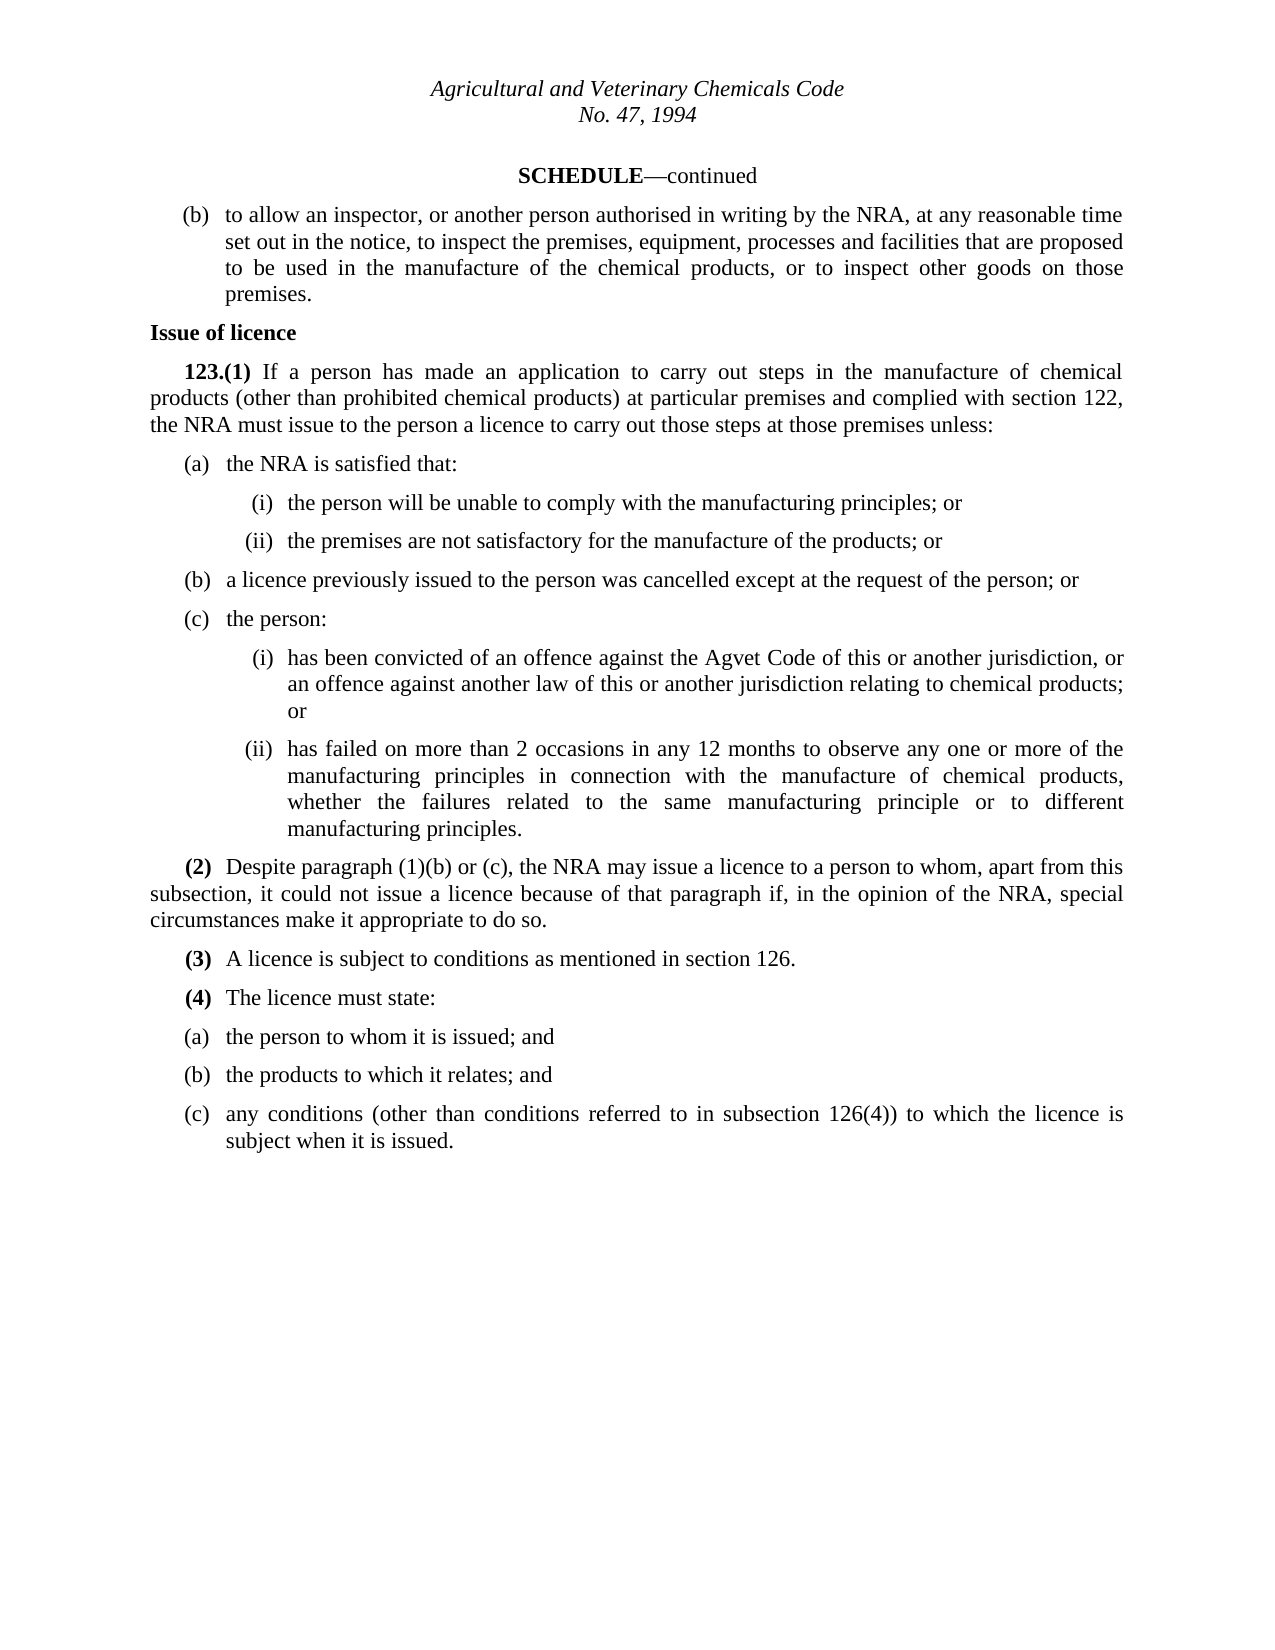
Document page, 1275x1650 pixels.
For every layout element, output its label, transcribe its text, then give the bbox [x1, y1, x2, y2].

text (ii) has failed on more than 2 occasions in any 12 months to observe any one or more of the manufacturing principles in connection with the manufacture of chemical products, whether the failures related to the same manufacturing principle or to different manufacturing principles. [244, 736, 1125, 841]
text (a) the NRA is satisfied that: [184, 450, 1125, 476]
text (b) to allow an inspector, or another person authorised in writing by the NRA, at any reasonable time set out in the notice, to inspect the premises, equipment, processes and facilities that are proposed to be used in the manufacture of the chemical products, or to inspect other goods on those premises. [182, 201, 1125, 307]
text SCHEDULE—continued [150, 162, 1125, 189]
text (b) the products to which it relates; and [184, 1062, 1125, 1088]
text (c) any conditions (other than conditions referred to in subsection 126(4)) to which the licence is subject when it is issued. [184, 1100, 1125, 1153]
text (c) the person: [184, 605, 1125, 631]
text (i) has been convicted of an offence against the Agvet Code of this or another jurisdiction, or an offence against another law of this or another jurisdiction relating to chemical products; or [252, 644, 1125, 723]
text (3) A licence is subject to conditions as mentioned in section 126. [185, 945, 1125, 971]
text (ii) the premises are not satisfactory for the manufacture of the products; or [245, 527, 1125, 554]
text (i) the person will be unable to comply with the manufacturing principles; or [251, 488, 1125, 515]
text (a) the person to whom it is issued; and [184, 1023, 1125, 1049]
text (4) The licence must state: [185, 984, 1125, 1010]
text Issue of licence [150, 319, 1125, 346]
text (b) a licence previously issued to the person was cancelled except at the request of the person; or [184, 566, 1125, 593]
text 123.(1) If a person has made an application to carry out steps in the manufacture of chemical products (other than prohibited chemical products) at particular premises and complied with section 122, the NRA must issue to the person a licence to carry out those steps at those premises unless: [150, 358, 1125, 437]
text (2) Despite paragraph (1)(b) or (c), the NRA may issue a licence to a person to whom, apart from this subsection, it could not issue a licence because of that paragraph if, in the opinion of the NRA, special circumstances make it appropriate to do so. [150, 853, 1125, 932]
